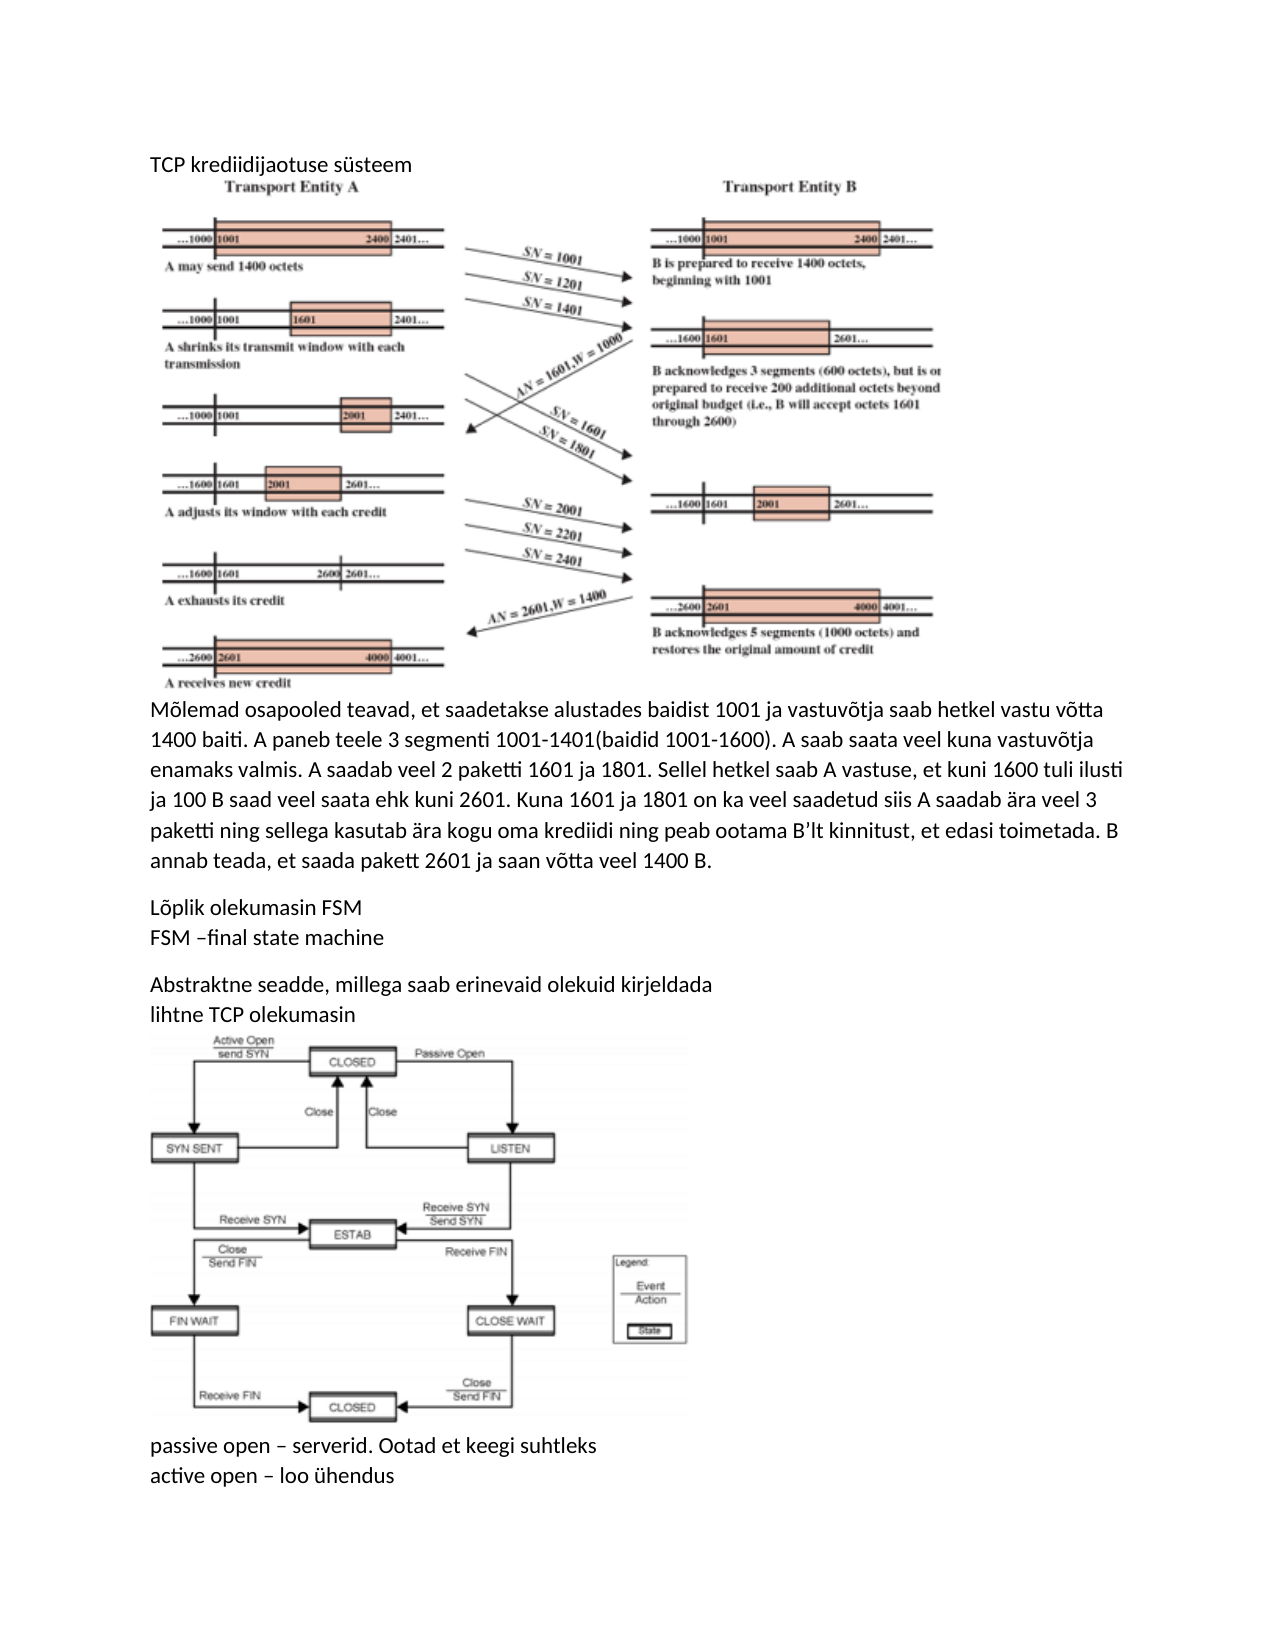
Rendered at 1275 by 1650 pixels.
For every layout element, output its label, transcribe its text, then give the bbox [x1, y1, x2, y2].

picture [150, 180, 960, 693]
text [150, 970, 1125, 1489]
picture [150, 1030, 693, 1429]
text Lõplik olekumasin FSM FSM –final state machine [150, 893, 1125, 951]
